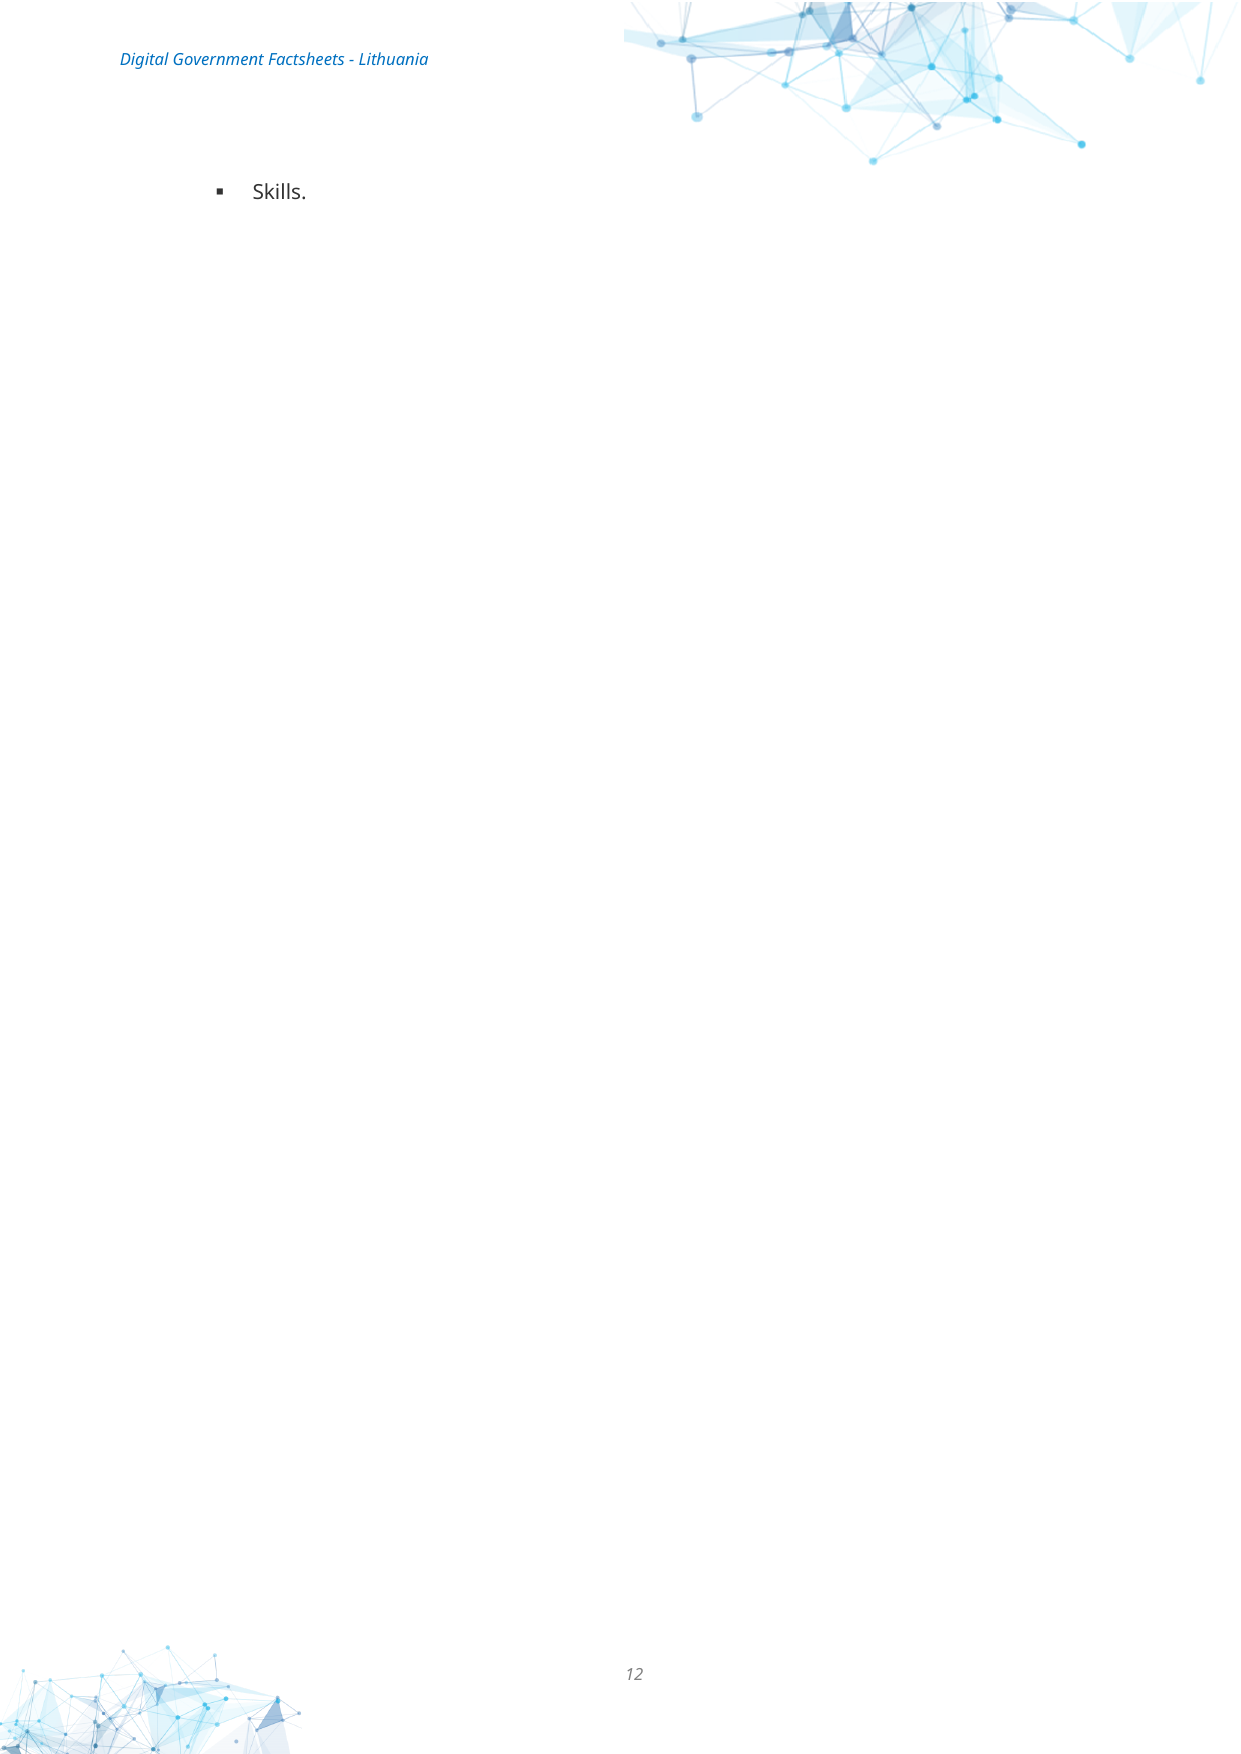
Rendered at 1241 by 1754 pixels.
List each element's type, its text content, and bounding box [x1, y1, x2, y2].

list Skills. [215, 177, 1092, 206]
